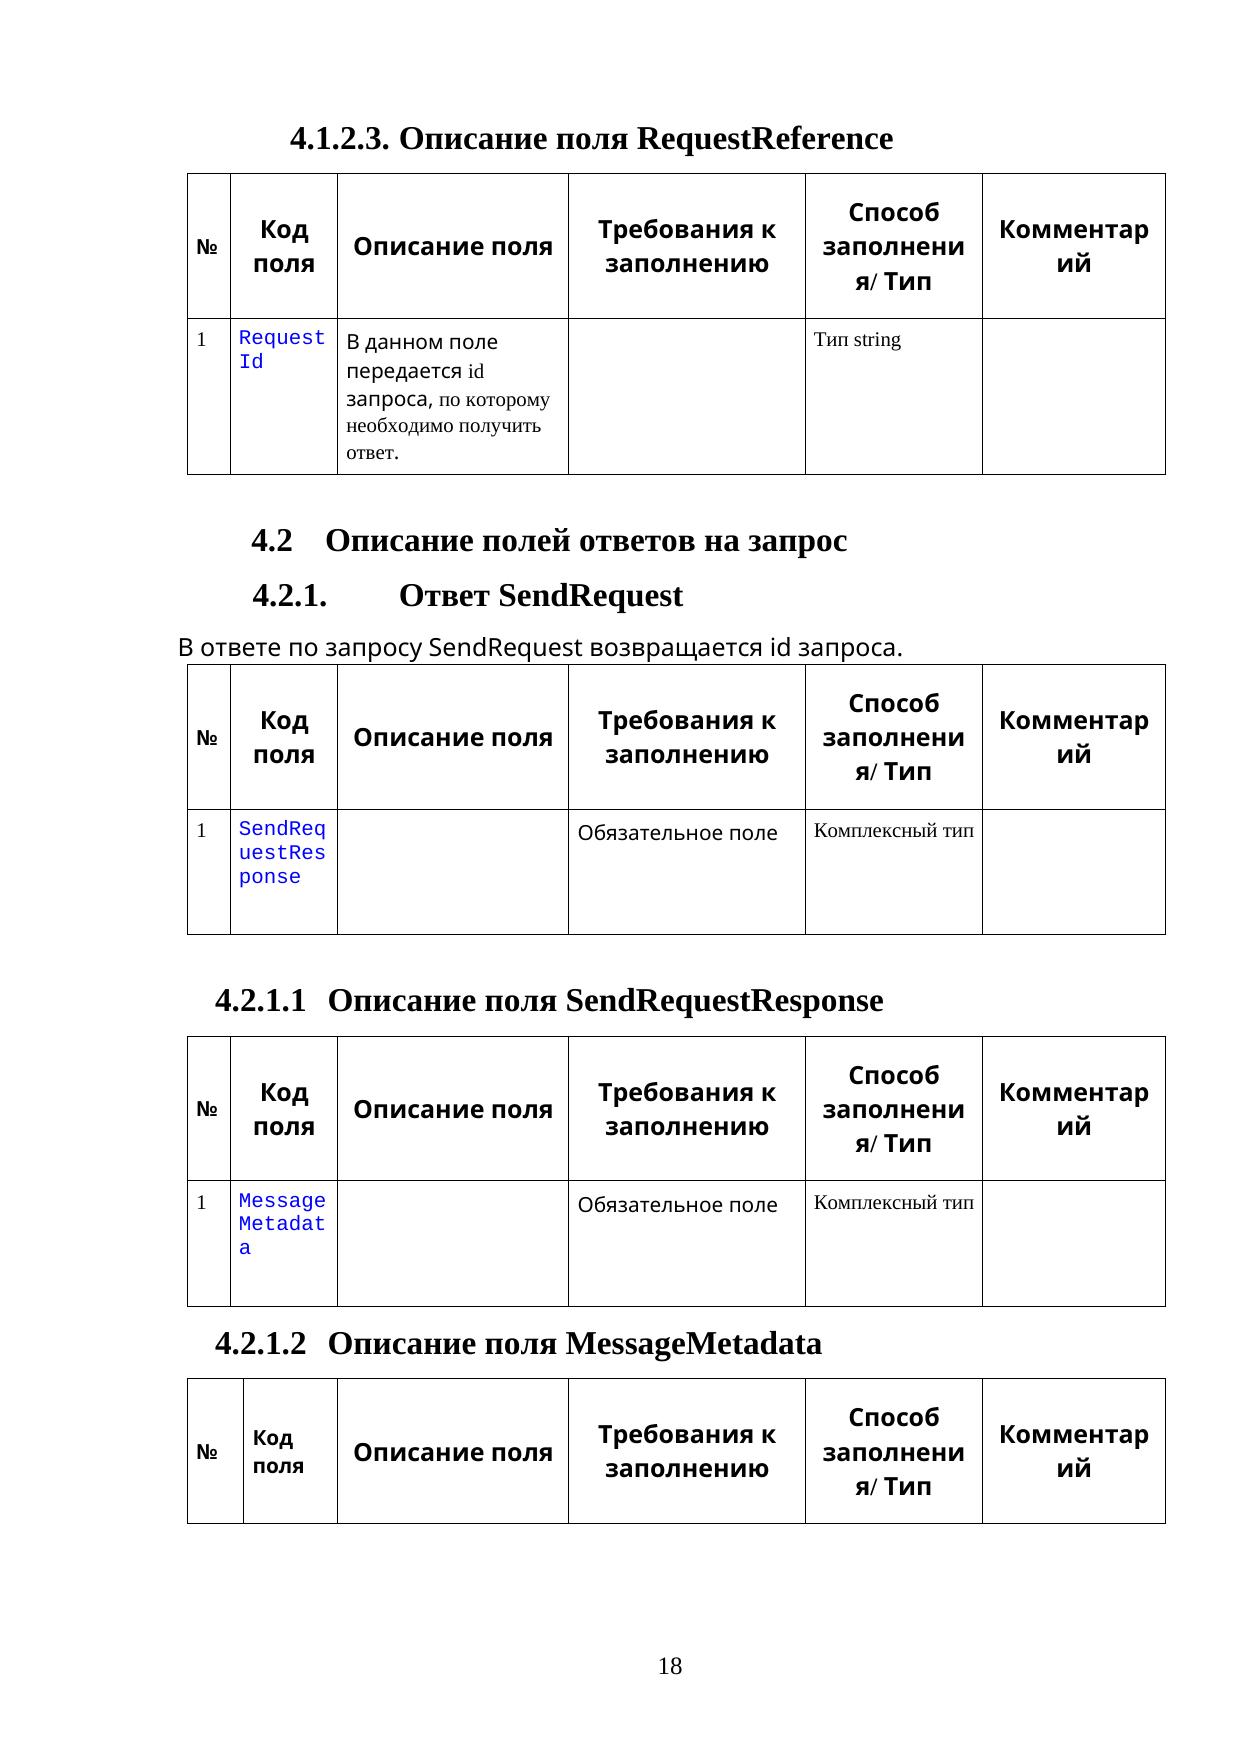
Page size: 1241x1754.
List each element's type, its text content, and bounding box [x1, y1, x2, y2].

table_cell Обязательное поле [569, 810, 805, 934]
table_header Комментарий [983, 174, 1165, 318]
table_cell [983, 810, 1165, 934]
table_header Способ заполнения/ Тип [806, 1379, 982, 1523]
table_header Код поля [244, 1379, 337, 1523]
text В ответе по запросу SendRequest возвращается id запроса. [177, 630, 1162, 664]
table_cell RequestId [231, 319, 337, 473]
table_header Комментарий [983, 1379, 1165, 1523]
list Описание поля RequestReference [290, 118, 1162, 156]
table_cell Комплексный тип [806, 1181, 982, 1306]
table_header Требования к заполнению [569, 1037, 805, 1180]
list Описание поля MessageMetadata [215, 1323, 1162, 1362]
table_header № [188, 1037, 230, 1180]
list Ответ SendRequest [252, 575, 1162, 613]
table_cell Комплексный тип [806, 810, 982, 934]
table_cell [569, 319, 805, 473]
table_header № [188, 665, 230, 809]
table_cell 1 [188, 1181, 230, 1306]
table_header Код поля [231, 1037, 337, 1180]
table_cell [983, 319, 1165, 473]
table_header Код поля [231, 174, 337, 318]
table_cell 1 [188, 319, 230, 473]
table_header Описание поля [338, 665, 568, 809]
table_header Требования к заполнению [569, 174, 805, 318]
table_cell Тип string [806, 319, 982, 473]
table_header Комментарий [983, 665, 1165, 809]
table_cell [983, 1181, 1165, 1306]
table_header Комментарий [983, 1037, 1165, 1180]
table_cell 1 [188, 810, 230, 934]
table_header Способ заполнения/ Тип [806, 1037, 982, 1180]
table_header Требования к заполнению [569, 665, 805, 809]
table_header Описание поля [338, 1379, 568, 1523]
table_cell SendRequestResponse [231, 810, 337, 934]
list Описание поля SendRequestResponse [215, 981, 1162, 1019]
table_cell Обязательное поле [569, 1181, 805, 1306]
table_cell В данном поле передается id запроса, по которому необходимо получить ответ. [338, 319, 568, 473]
table_header Способ заполнения/ Тип [806, 665, 982, 809]
table_cell MessageMetadata [231, 1181, 337, 1306]
table_header № [188, 1379, 243, 1523]
table_cell [338, 1181, 568, 1306]
table_cell [338, 810, 568, 934]
table_header № [188, 174, 230, 318]
table_header Описание поля [338, 1037, 568, 1180]
table_header Требования к заполнению [569, 1379, 805, 1523]
table_header Описание поля [338, 174, 568, 318]
table_header Код поля [231, 665, 337, 809]
list Описание полей ответов на запрос [251, 520, 1162, 558]
table_header Способ заполнения/ Тип [806, 174, 982, 318]
